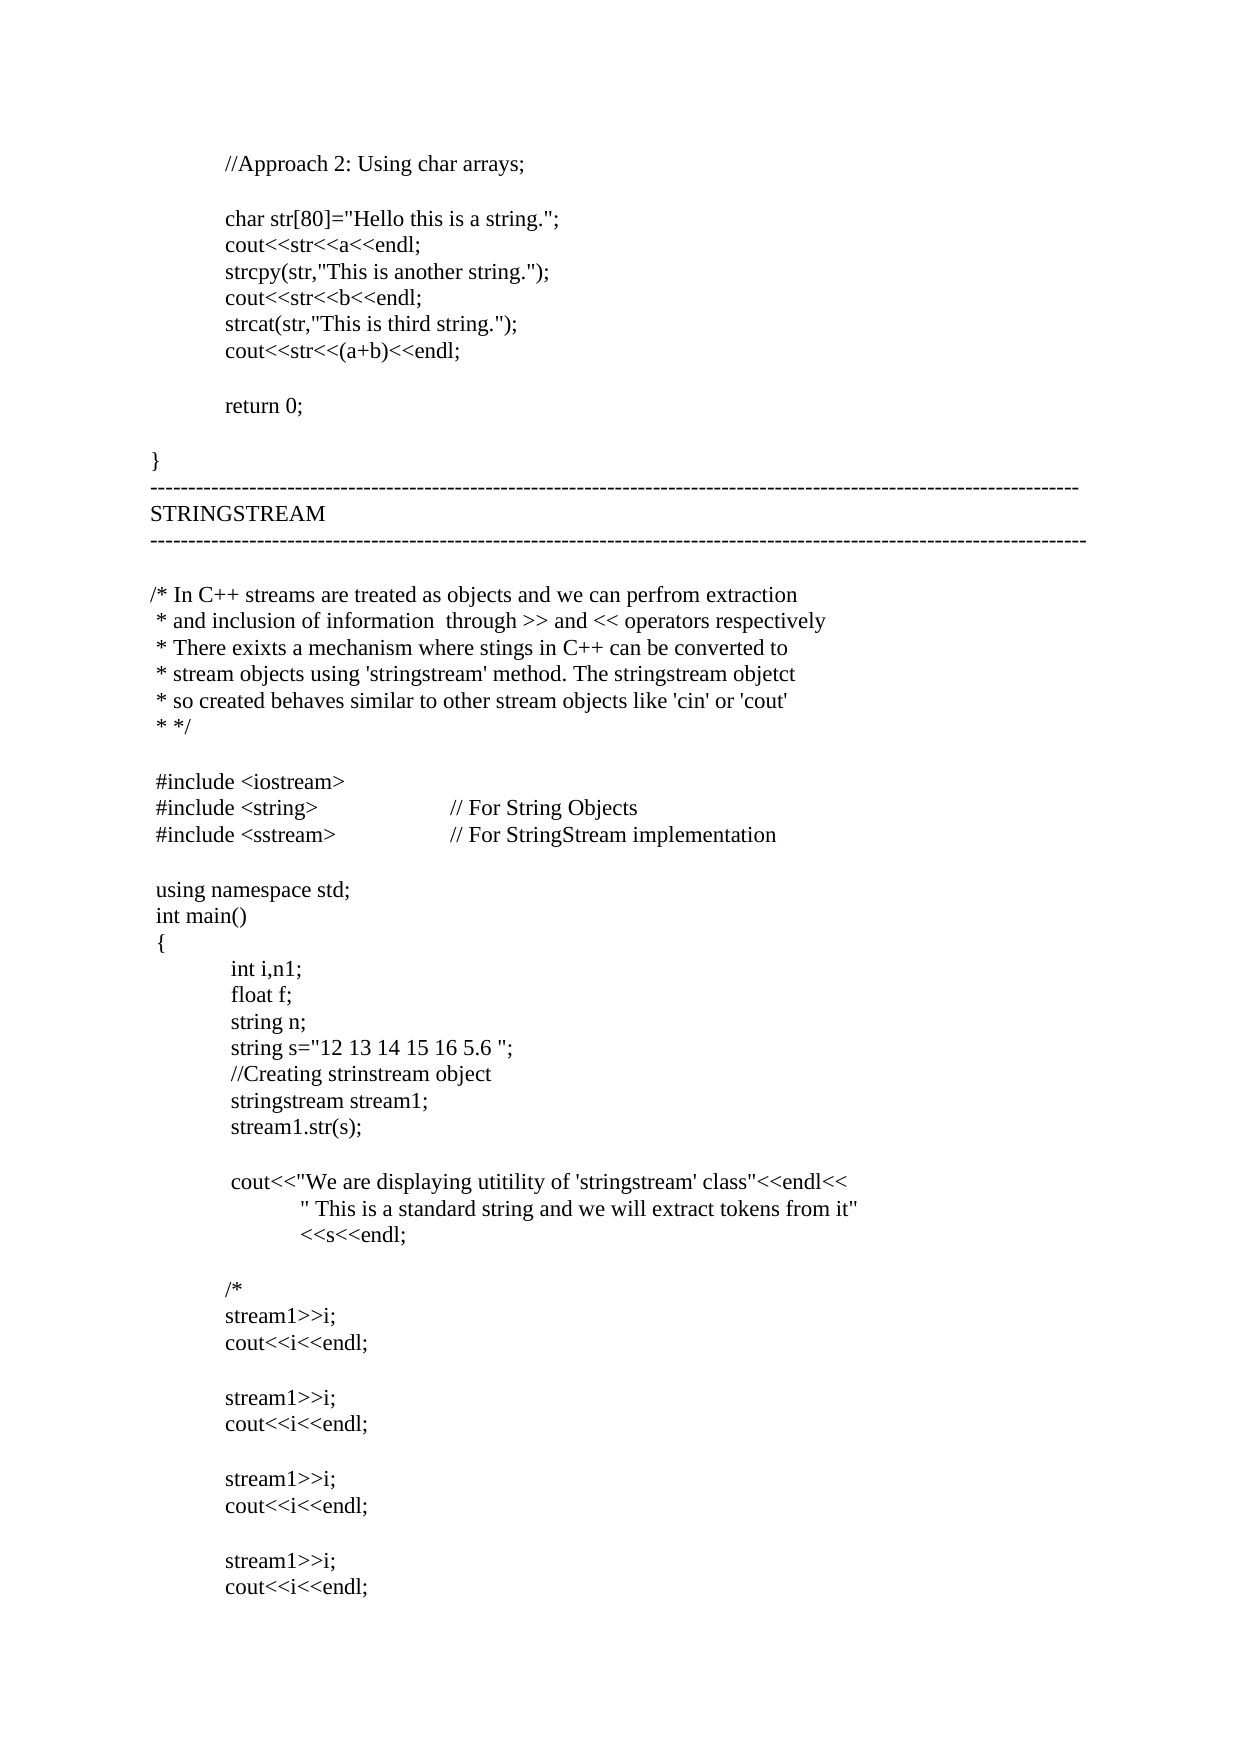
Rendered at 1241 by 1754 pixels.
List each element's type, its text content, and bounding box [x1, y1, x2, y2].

text #include <string> // For String Objects [150, 794, 1090, 821]
text int main() [150, 902, 1090, 929]
text { [150, 929, 1090, 955]
text /* In C++ streams are treated as objects and we can perfrom extraction [150, 581, 1090, 608]
text <<s<<endl; [150, 1221, 1090, 1247]
text cout<<str<<b<<endl; [150, 284, 1090, 311]
text #include <iostream> [150, 768, 1090, 794]
text stream1>>i; [150, 1547, 1090, 1573]
text * There exixts a mechanism where stings in C++ can be converted to [150, 634, 1090, 660]
text * */ [150, 713, 1090, 739]
text STRINGSTREAM [150, 500, 1090, 526]
text cout<<str<<(a+b)<<endl; [150, 337, 1090, 363]
text * stream objects using 'stringstream' method. The stringstream objetct [150, 660, 1090, 687]
text cout<<i<<endl; [150, 1329, 1090, 1355]
text stream1>>i; [150, 1465, 1090, 1492]
text string n; [150, 1008, 1090, 1034]
text -------------------------------------------------------------------------------------------------------------------------- [150, 473, 1090, 500]
text int i,n1; [150, 955, 1090, 981]
text stream1.str(s); [150, 1113, 1090, 1139]
text cout<<i<<endl; [150, 1573, 1090, 1599]
text } [150, 447, 1090, 473]
text /* [150, 1276, 1090, 1302]
text cout<<i<<endl; [150, 1410, 1090, 1437]
text //Approach 2: Using char arrays; [150, 150, 1090, 176]
text * and inclusion of information through >> and << operators respectively [150, 608, 1090, 634]
text cout<<str<<a<<endl; [150, 231, 1090, 258]
text stream1>>i; [150, 1384, 1090, 1410]
text " This is a standard string and we will extract tokens from it" [150, 1194, 1090, 1221]
text #include <sstream> // For StringStream implementation [150, 821, 1090, 847]
text strcat(str,"This is third string."); [150, 311, 1090, 337]
text strcpy(str,"This is another string."); [150, 258, 1090, 284]
text cout<<i<<endl; [150, 1492, 1090, 1518]
text using namespace std; [150, 876, 1090, 902]
text float f; [150, 981, 1090, 1008]
text stringstream stream1; [150, 1087, 1090, 1113]
text string s="12 13 14 15 16 5.6 "; [150, 1034, 1090, 1060]
text * so created behaves similar to other stream objects like 'cin' or 'cout' [150, 687, 1090, 713]
text stream1>>i; [150, 1302, 1090, 1329]
text --------------------------------------------------------------------------------------------------------------------------- [150, 526, 1090, 552]
text //Creating strinstream object [150, 1060, 1090, 1087]
text char str[80]="Hello this is a string."; [150, 205, 1090, 231]
text return 0; [150, 392, 1090, 418]
text cout<<"We are displaying utitility of 'stringstream' class"<<endl<< [150, 1168, 1090, 1194]
